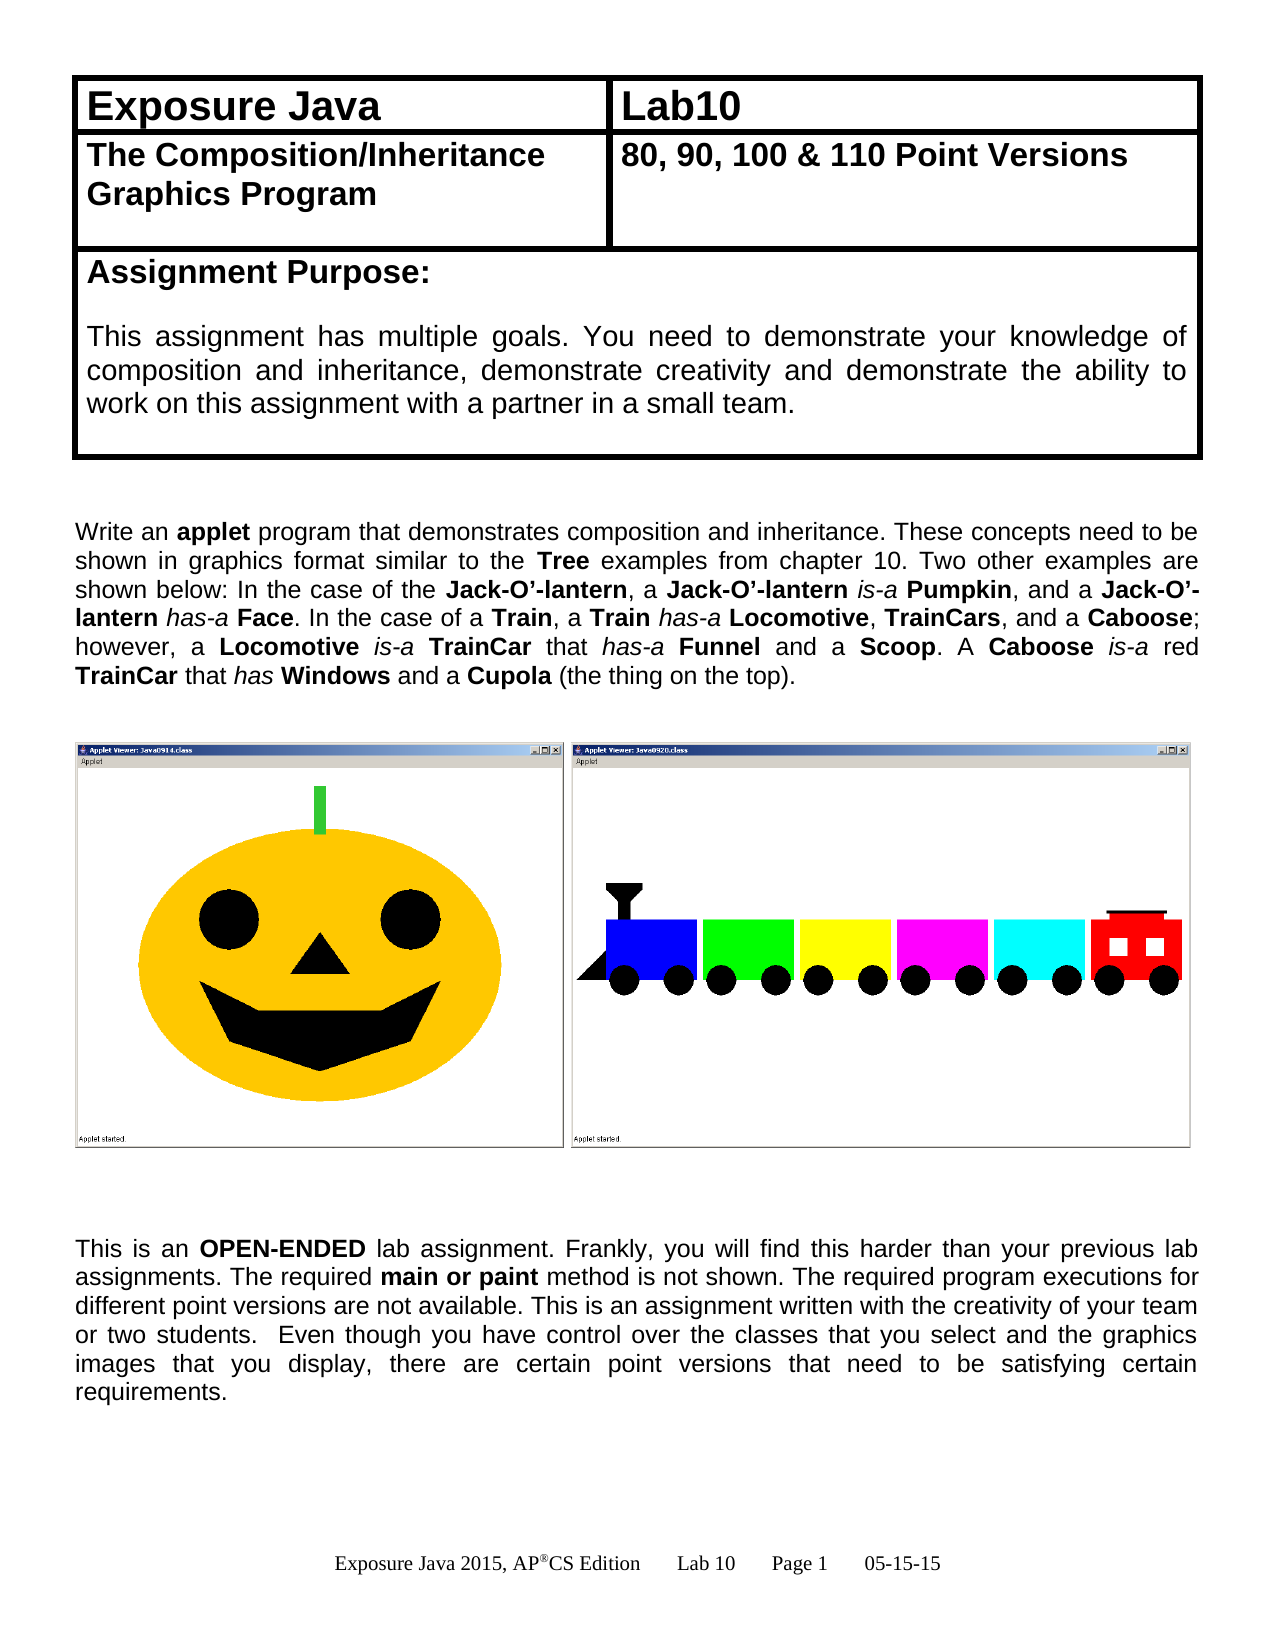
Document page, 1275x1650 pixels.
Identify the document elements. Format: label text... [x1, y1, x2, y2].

text This is an OPEN-ENDED lab assignment. Frankly, you will find this harder than your previous lab assignments. The required main or paint method is not shown. The required program executions for different point versions are not available. This is an assignment written with the creativity of your team or two students. Even though you have control over the classes that you select and the graphics images that you display, there are certain point versions that need to be satisfying certain requirements. [75, 1233, 1200, 1406]
table_cell Assignment Purpose: This assignment has multiple goals. You need to demonstrate your knowledge of composition and inheritance, demonstrate creativity and demonstrate the ability to work on this assignment with a partner in a small team. [78, 252, 1197, 453]
table_header Exposure Java [78, 81, 606, 129]
picture [75, 742, 564, 1148]
table_cell The Composition/Inheritance Graphics Program [78, 135, 606, 246]
table_cell 80, 90, 100 & 110 Point Versions [613, 135, 1197, 246]
text Write an applet program that demonstrates composition and inheritance. These concepts need to be shown in graphics format similar to the Tree examples from chapter 10. Two other examples are shown below: In the case of the Jack-O’-lantern, a Jack-O’-lantern is-a Pumpkin, and a Jack-O’-lantern has-a Face. In the case of a Train, a Train has-a Locomotive, TrainCars, and a Caboose; however, a Locomotive is-a TrainCar that has-a Funnel and a Scoop. A Caboose is-a red TrainCar that has Windows and a Cupola (the thing on the top). [75, 517, 1200, 690]
table_header Lab10 [613, 81, 1197, 129]
picture [571, 742, 1191, 1148]
